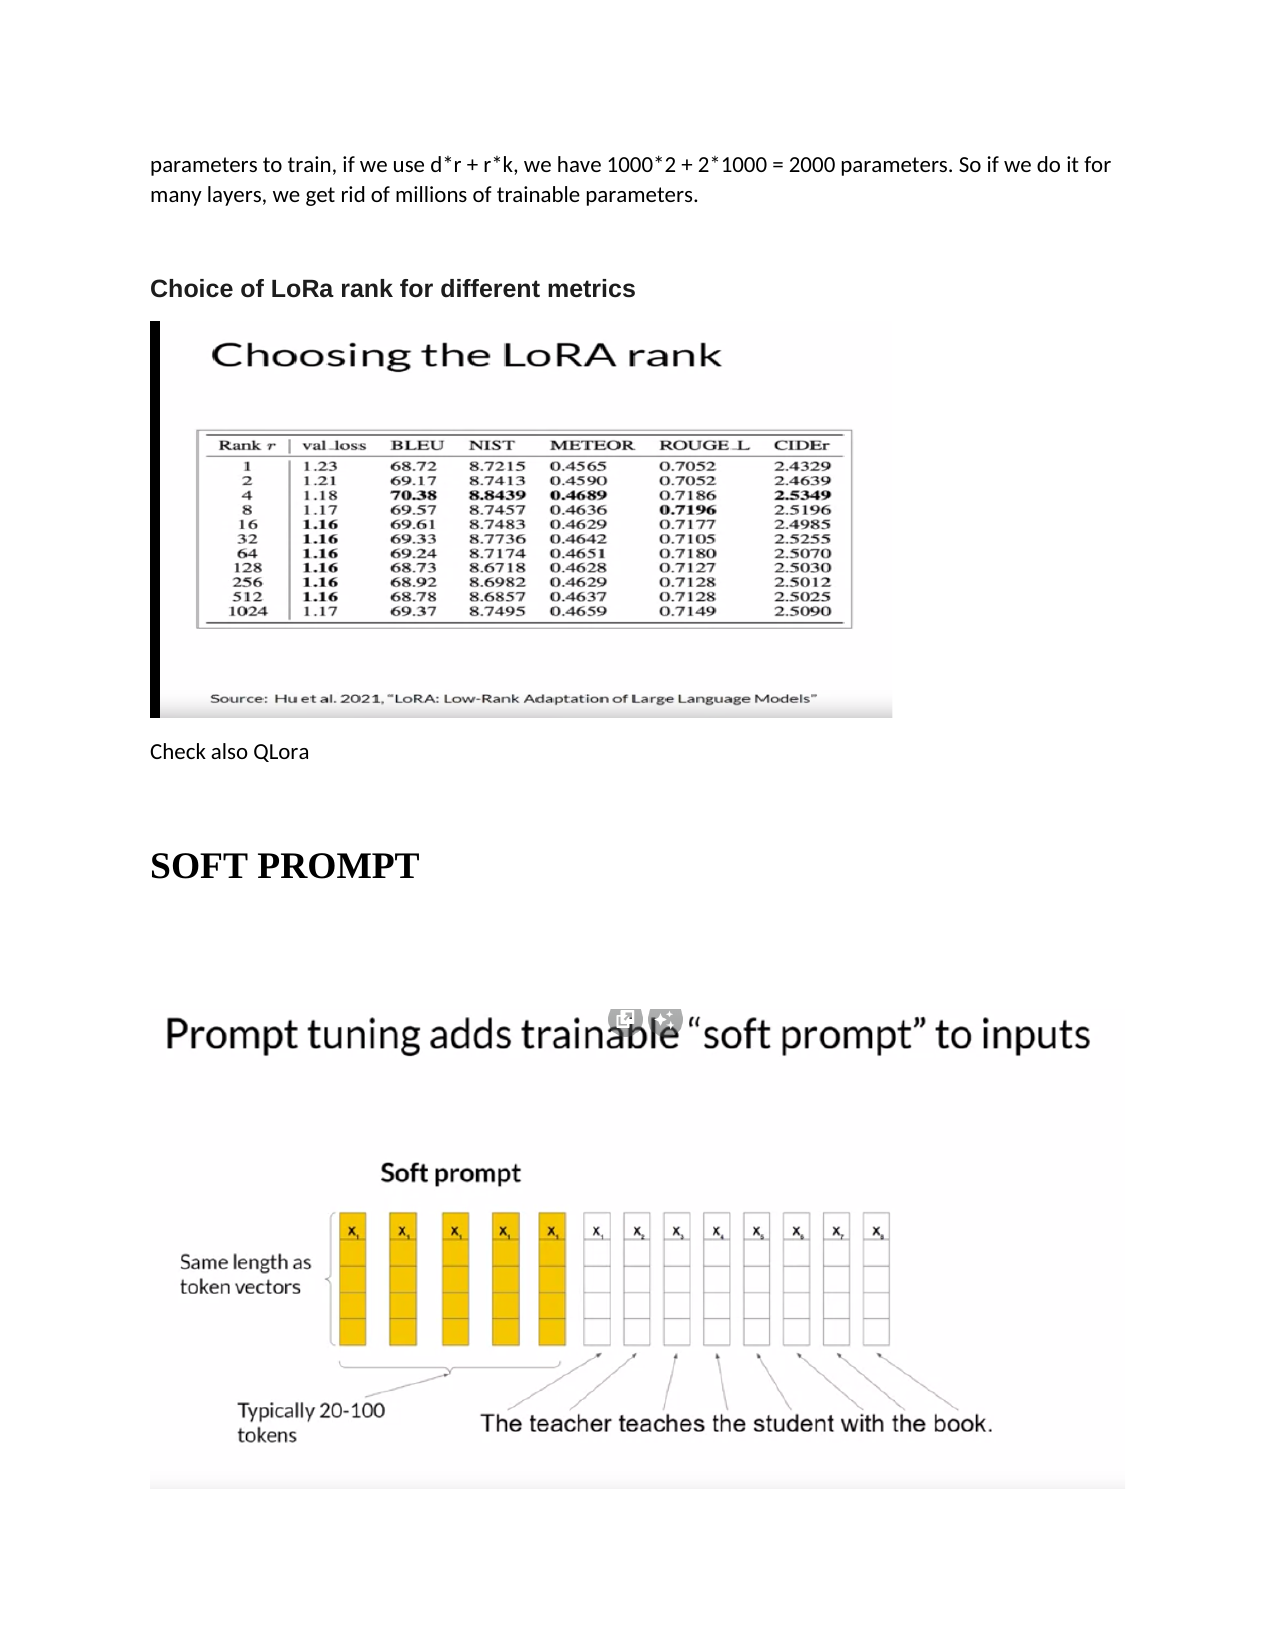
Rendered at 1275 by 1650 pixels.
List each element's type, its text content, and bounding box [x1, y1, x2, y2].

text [150, 150, 1125, 208]
text Check also QLora [150, 737, 1125, 765]
picture [150, 321, 893, 718]
picture [150, 1009, 1125, 1489]
text Choice of LoRa rank for different metrics [150, 274, 1125, 303]
subtitle SOFT PROMPT [150, 843, 1125, 886]
